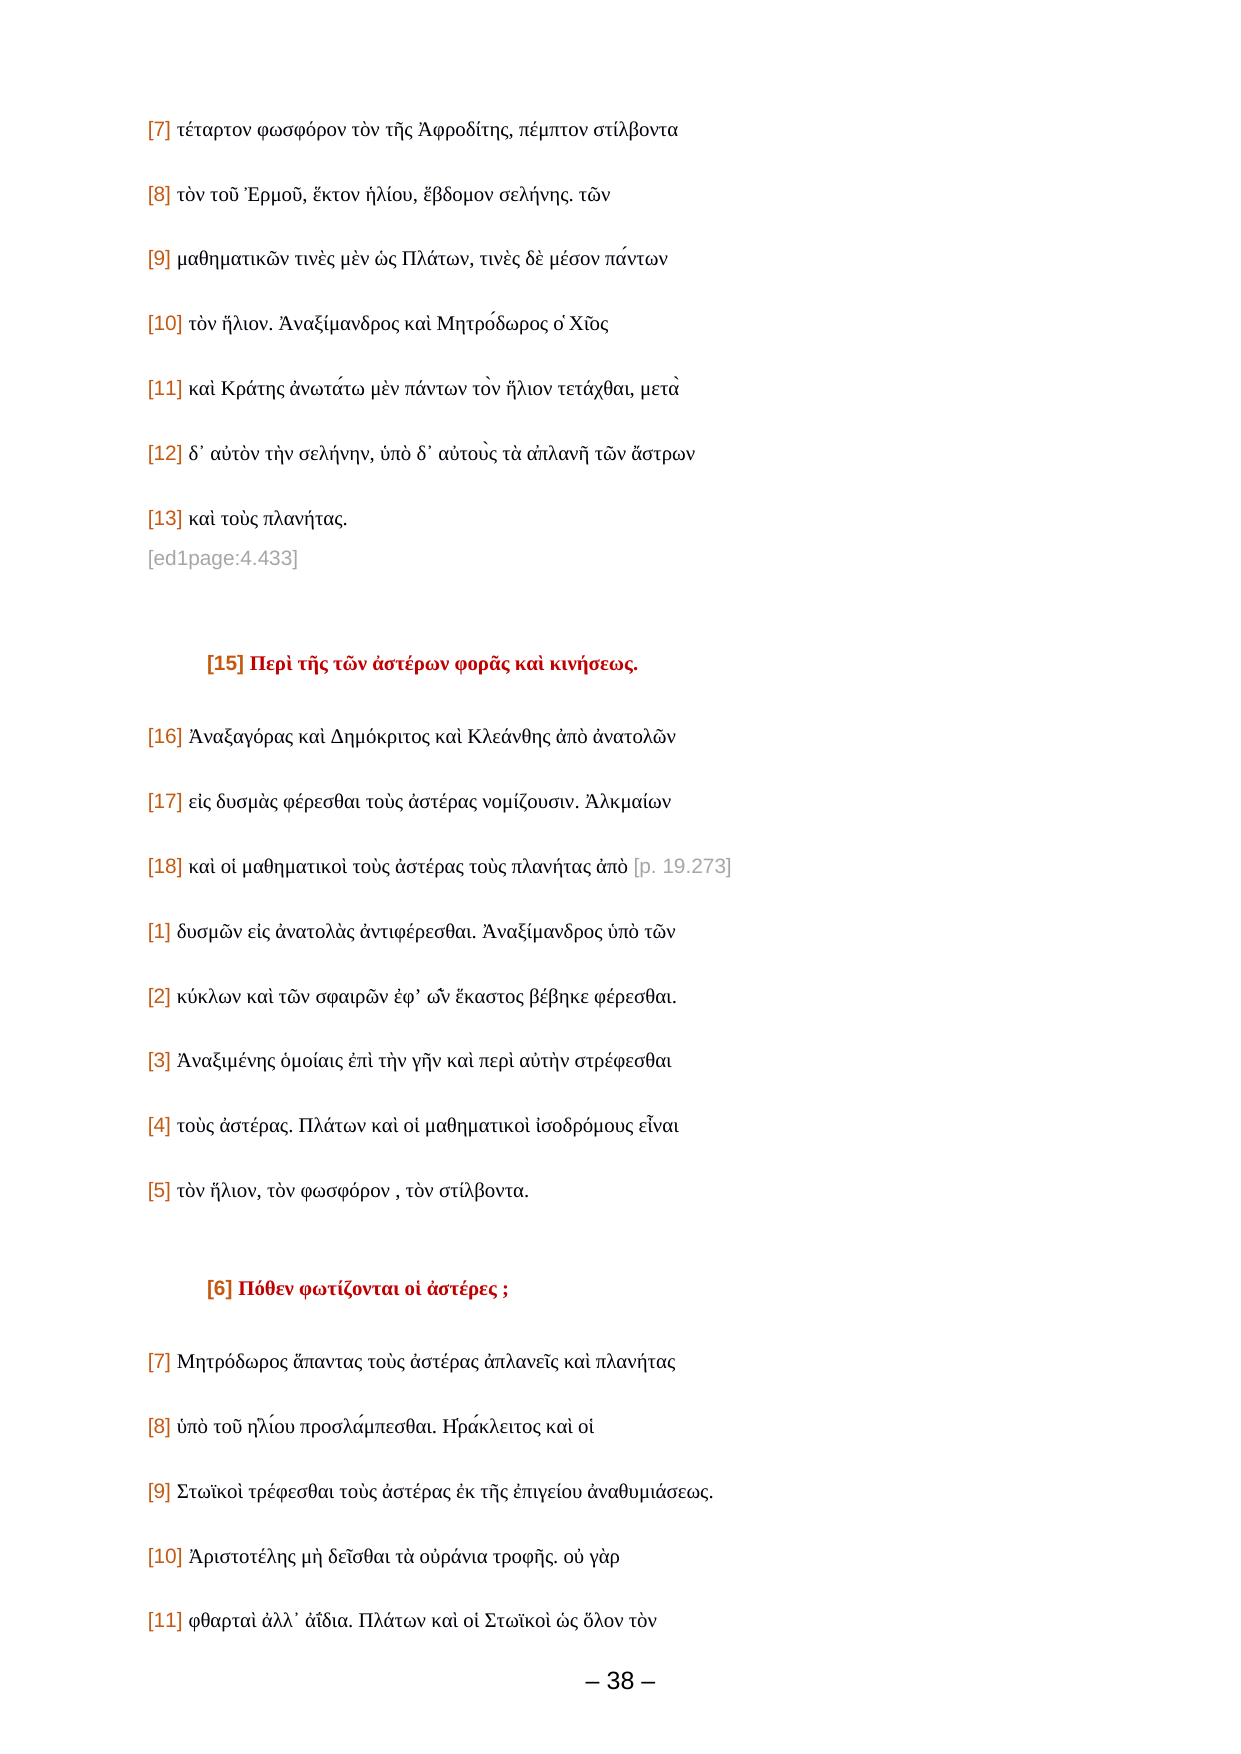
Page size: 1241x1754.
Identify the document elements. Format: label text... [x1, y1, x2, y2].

text [13] καὶ τοὺς πλανήτας. [148, 481, 1092, 529]
text [8] τὸν τοῦ Ἐρμοῦ, ἕκτον ἡλίου, ἕβδομον σελήνης. τῶν [148, 157, 1092, 206]
text [ed1page:4.433] [148, 546, 1092, 570]
text [18] καὶ οἱ μαθηματικοὶ τοὺς ἀστέρας τοὺς πλανήτας ἀπὸ [p. 19.273] [148, 830, 1092, 878]
text [17] εἰς δυσμὰς φέρεσθαι τοὺς ἀστέρας νομίζουσιν. Ἀλκμαίων [148, 765, 1092, 813]
text [7] τέταρτον φωσφόρον τὸν τῆς Ἀφροδίτης, πέμπτον στίλβοντα [148, 93, 1092, 141]
text [9] μαθηματικῶν τινὲς μὲν ὡς Πλάτων, τινὲς δὲ μέσον πάντων [148, 222, 1092, 270]
text [10] τὸν ἥλιον. Ἀναξίμανδρος καὶ Μητρόδωρος ὁ Χῖος [148, 287, 1092, 335]
text [4] τοὺς ἀστέρας. Πλάτων καὶ οἱ μαθηματικοὶ ἰσοδρόμους εἶναι [148, 1089, 1092, 1137]
text [7] Μητρόδωρος ἅπαντας τοὺς ἀστέρας ἀπλανεῖς καὶ πλανήτας [148, 1325, 1092, 1373]
text [5] τὸν ἥλιον, τὸν φωσφόρον , τὸν στίλβοντα. [148, 1154, 1092, 1202]
text [1] δυσμῶν εἰς ἀνατολὰς ἀντιφέρεσθαι. Ἀναξίμανδρος ὑπὸ τῶν [148, 895, 1092, 943]
text [11] καὶ Κράτης ἀνωτάτω μὲν πάντων τὸν ἥλιον τετάχθαι, μετὰ [148, 352, 1092, 400]
text [12] δ᾽ αὐτὸν τὴν σελήνην, ὑπὸ δ᾽ αὐτοὺς τὰ ἀπλανῆ τῶν ἄστρων [148, 417, 1092, 465]
text [11] φθαρταὶ ἀλλ᾽ ἀΐδια. Πλάτων καὶ οἱ Στωϊκοὶ ὡς ὅλον τὸν [148, 1584, 1092, 1632]
text [2] κύκλων καὶ τῶν σφαιρῶν ἐφ’ ὧν ἕκαστος βέβηκε φέρεσθαι. [148, 959, 1092, 1008]
subtitle [6] Πόθεν φωτίζονται οἱ ἀστέρες ; [207, 1252, 1092, 1300]
text [9] Στωϊκοὶ τρέφεσθαι τοὺς ἀστέρας ἐκ τῆς ἐπιγείου ἀναθυμιάσεως. [148, 1455, 1092, 1503]
text [16] Ἀναξαγόρας καὶ Δημόκριτος καὶ Κλεάνθης ἀπὸ ἀνατολῶν [148, 700, 1092, 748]
text [3] Ἀναξιμένης ὁμοίαις ἐπὶ τὴν γῆν καὶ περὶ αὐτὴν στρέφεσθαι [148, 1024, 1092, 1072]
text [10] Ἀριστοτέλης μὴ δεῖσθαι τὰ οὐράνια τροφῆς. οὐ γὰρ [148, 1519, 1092, 1568]
text [8] ὑπὸ τοῦ ἡλίου προσλάμπεσθαι. Ἡράκλειτος καὶ οἱ [148, 1390, 1092, 1438]
subtitle [15] Περὶ τῆς τῶν ἀστέρων φορᾶς καὶ κινήσεως. [207, 627, 1092, 675]
